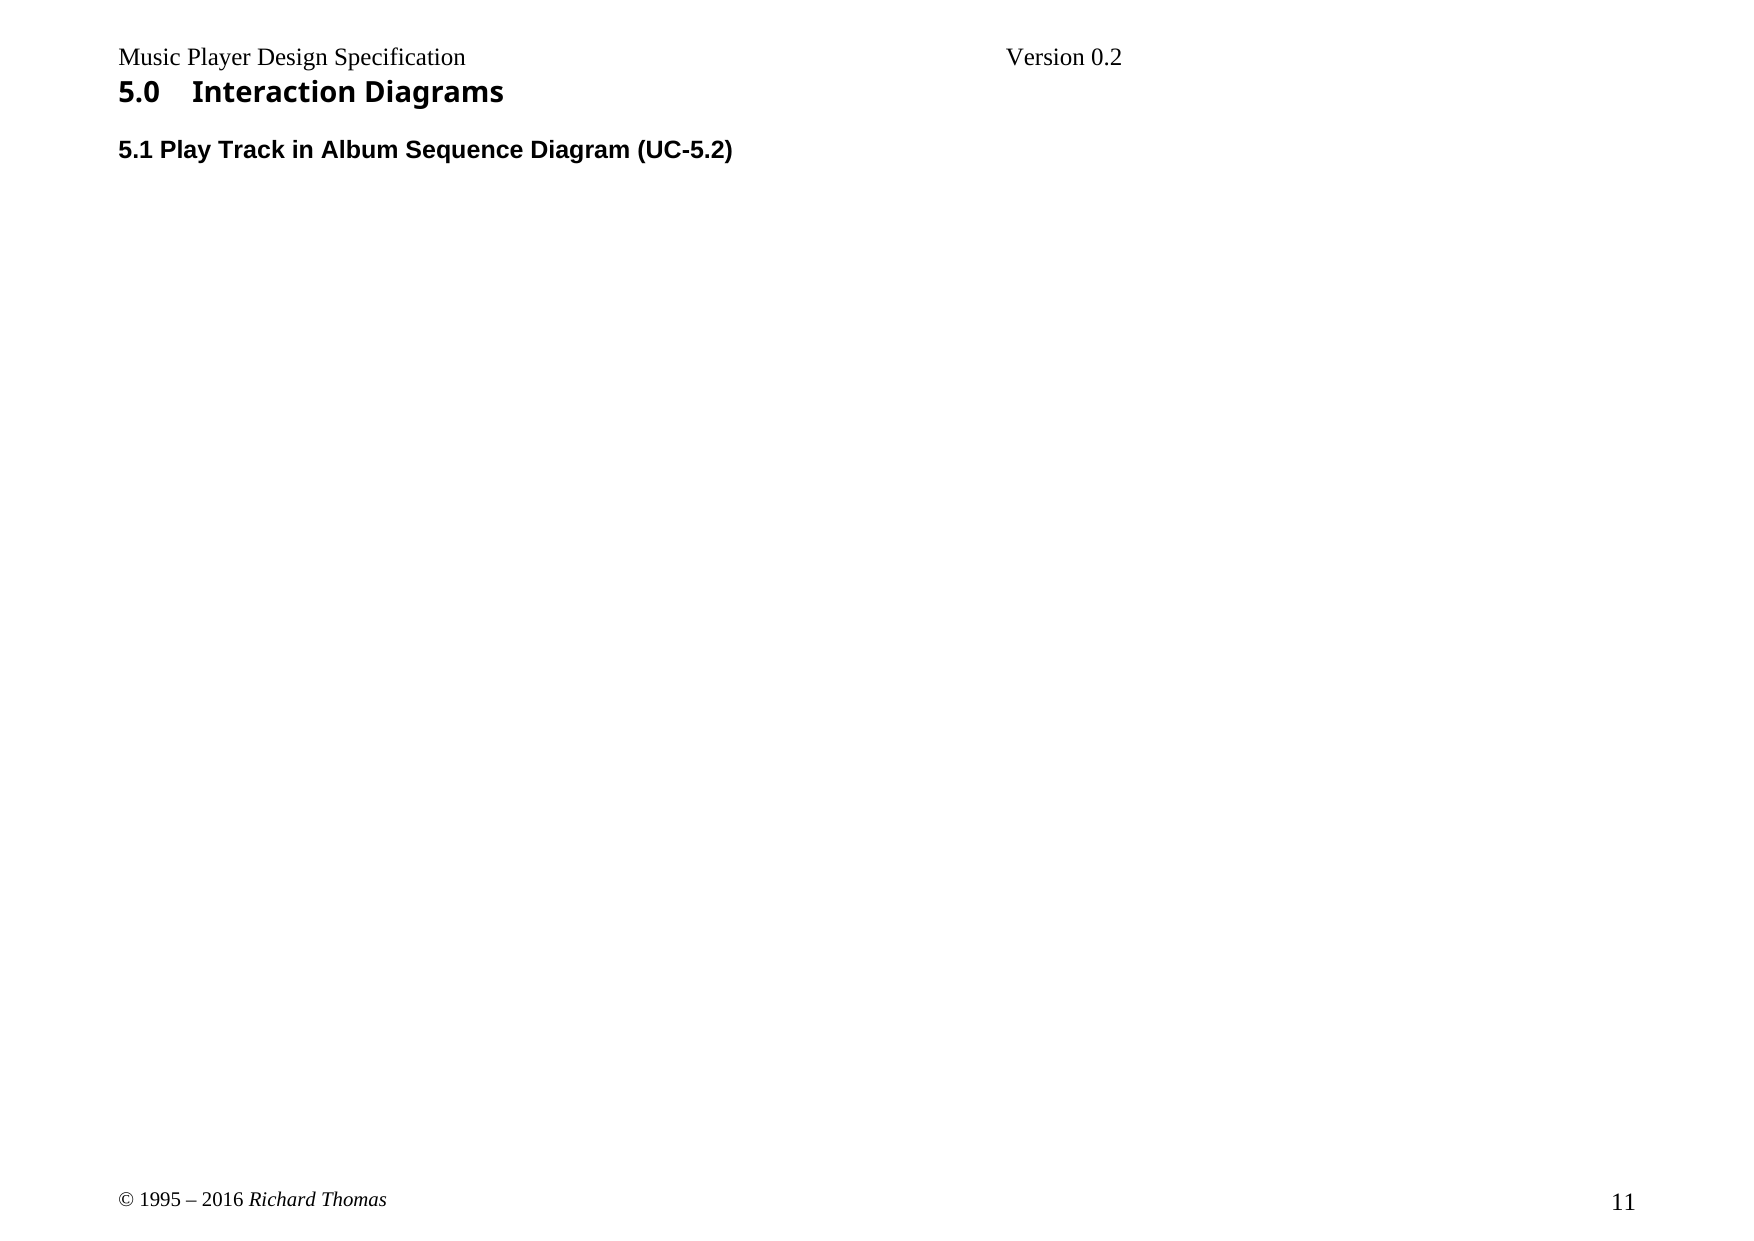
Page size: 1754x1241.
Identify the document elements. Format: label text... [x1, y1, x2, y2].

subtitle 5.1 Play Track in Album Sequence Diagram (UC-5.2) [118, 136, 1636, 164]
subtitle 5.0 Interaction Diagrams [118, 71, 1636, 111]
